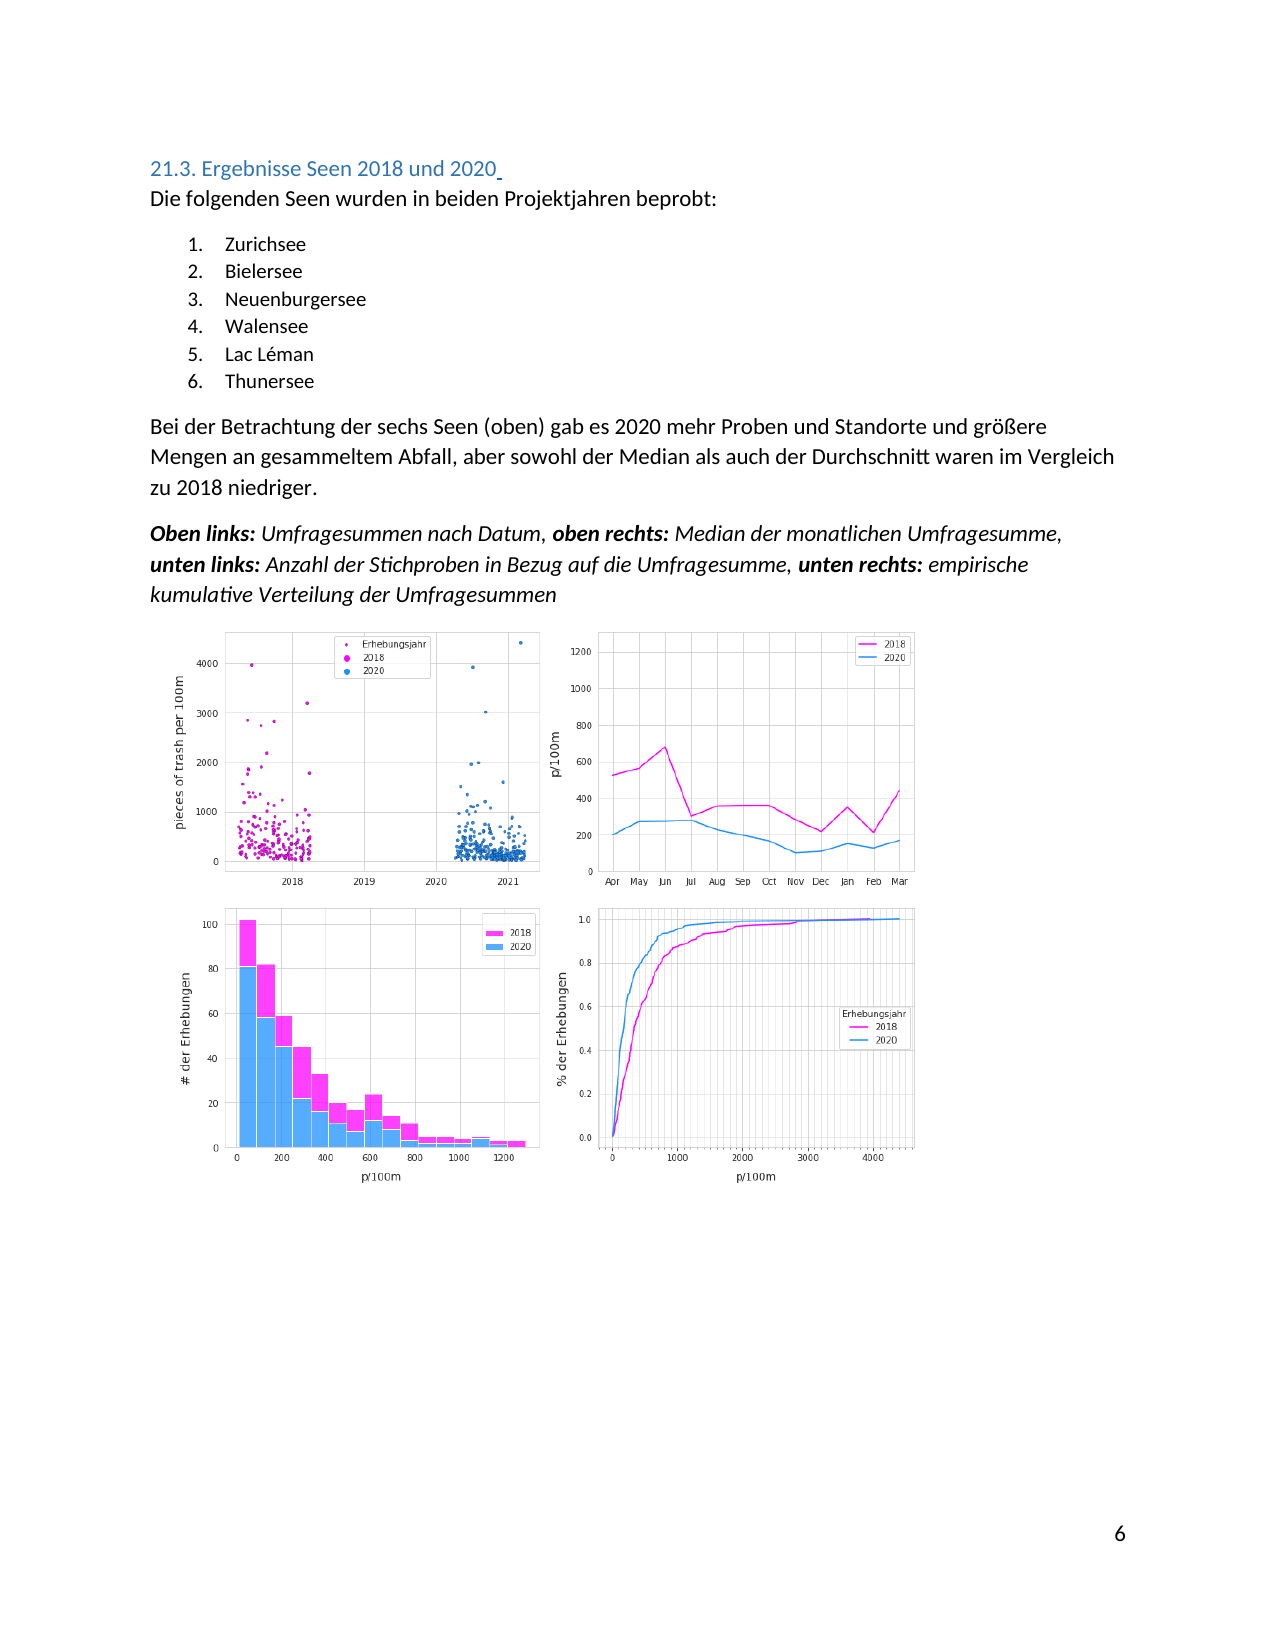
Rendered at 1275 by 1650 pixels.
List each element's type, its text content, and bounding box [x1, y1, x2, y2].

subtitle 21.3. Ergebnisse Seen 2018 und 2020 [150, 154, 1125, 182]
list Lac Léman [187, 341, 1125, 366]
list Thunersee [187, 368, 1125, 394]
text Die folgenden Seen wurden in beiden Projektjahren beprobt: [150, 184, 1125, 212]
text Bei der Betrachtung der sechs Seen (oben) gab es 2020 mehr Proben und Standorte und größere Mengen an gesammeltem Abfall, aber sowohl der Median als auch der Durchschnitt waren im Vergleich zu 2018 niedriger. [150, 412, 1125, 501]
list Neuenburgersee [187, 286, 1125, 311]
list Zurichsee [187, 231, 1125, 257]
list Bielersee [187, 259, 1125, 284]
text Oben links: Umfragesummen nach Datum, oben rechts: Median der monatlichen Umfragesumme, unten links: Anzahl der Stichproben in Bezug auf die Umfragesumme, unten rechts: empirische kumulative Verteilung der Umfragesummen [150, 519, 1125, 608]
list Walensee [187, 313, 1125, 339]
